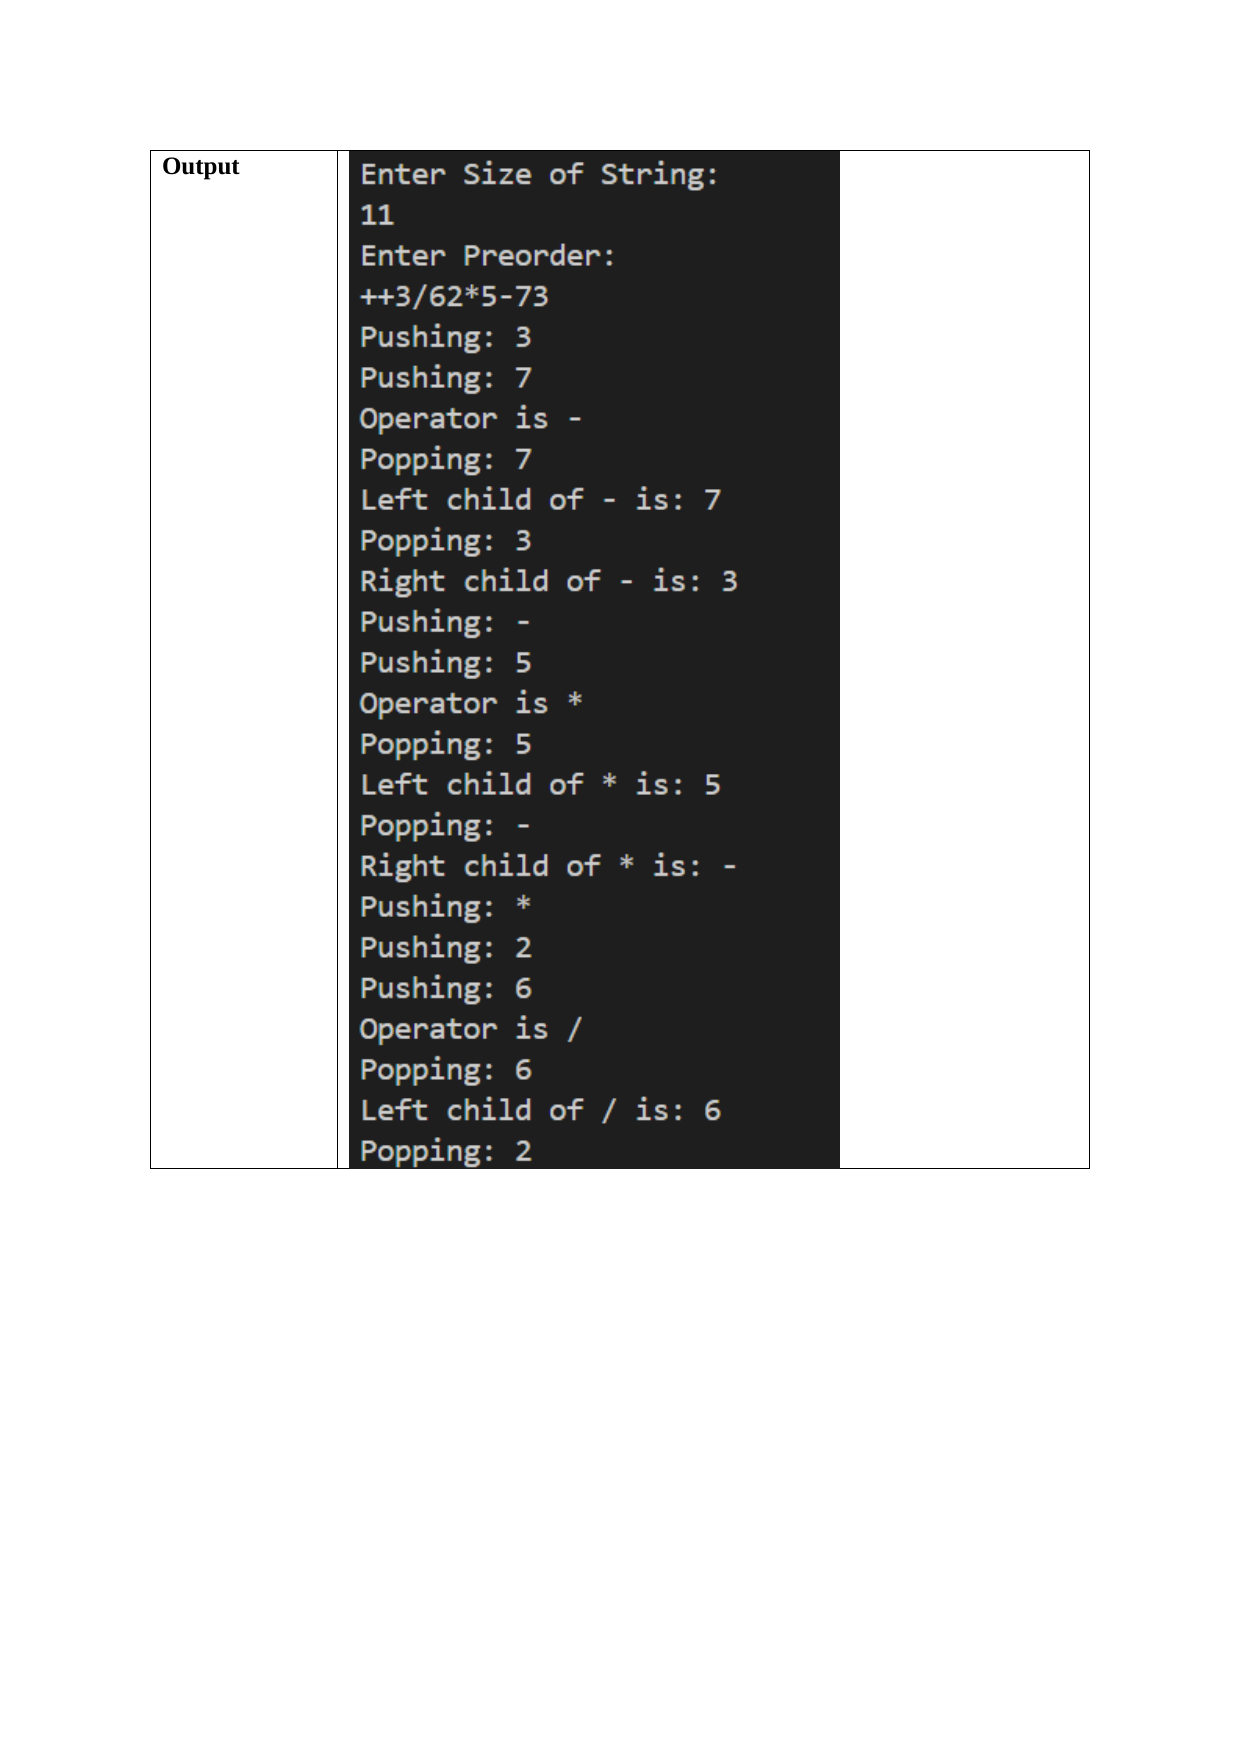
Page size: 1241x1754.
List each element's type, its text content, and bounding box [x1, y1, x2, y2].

picture [349, 151, 840, 1169]
table_cell [338, 151, 349, 1168]
table_cell [840, 151, 1089, 1168]
table_cell Output [151, 151, 337, 1168]
